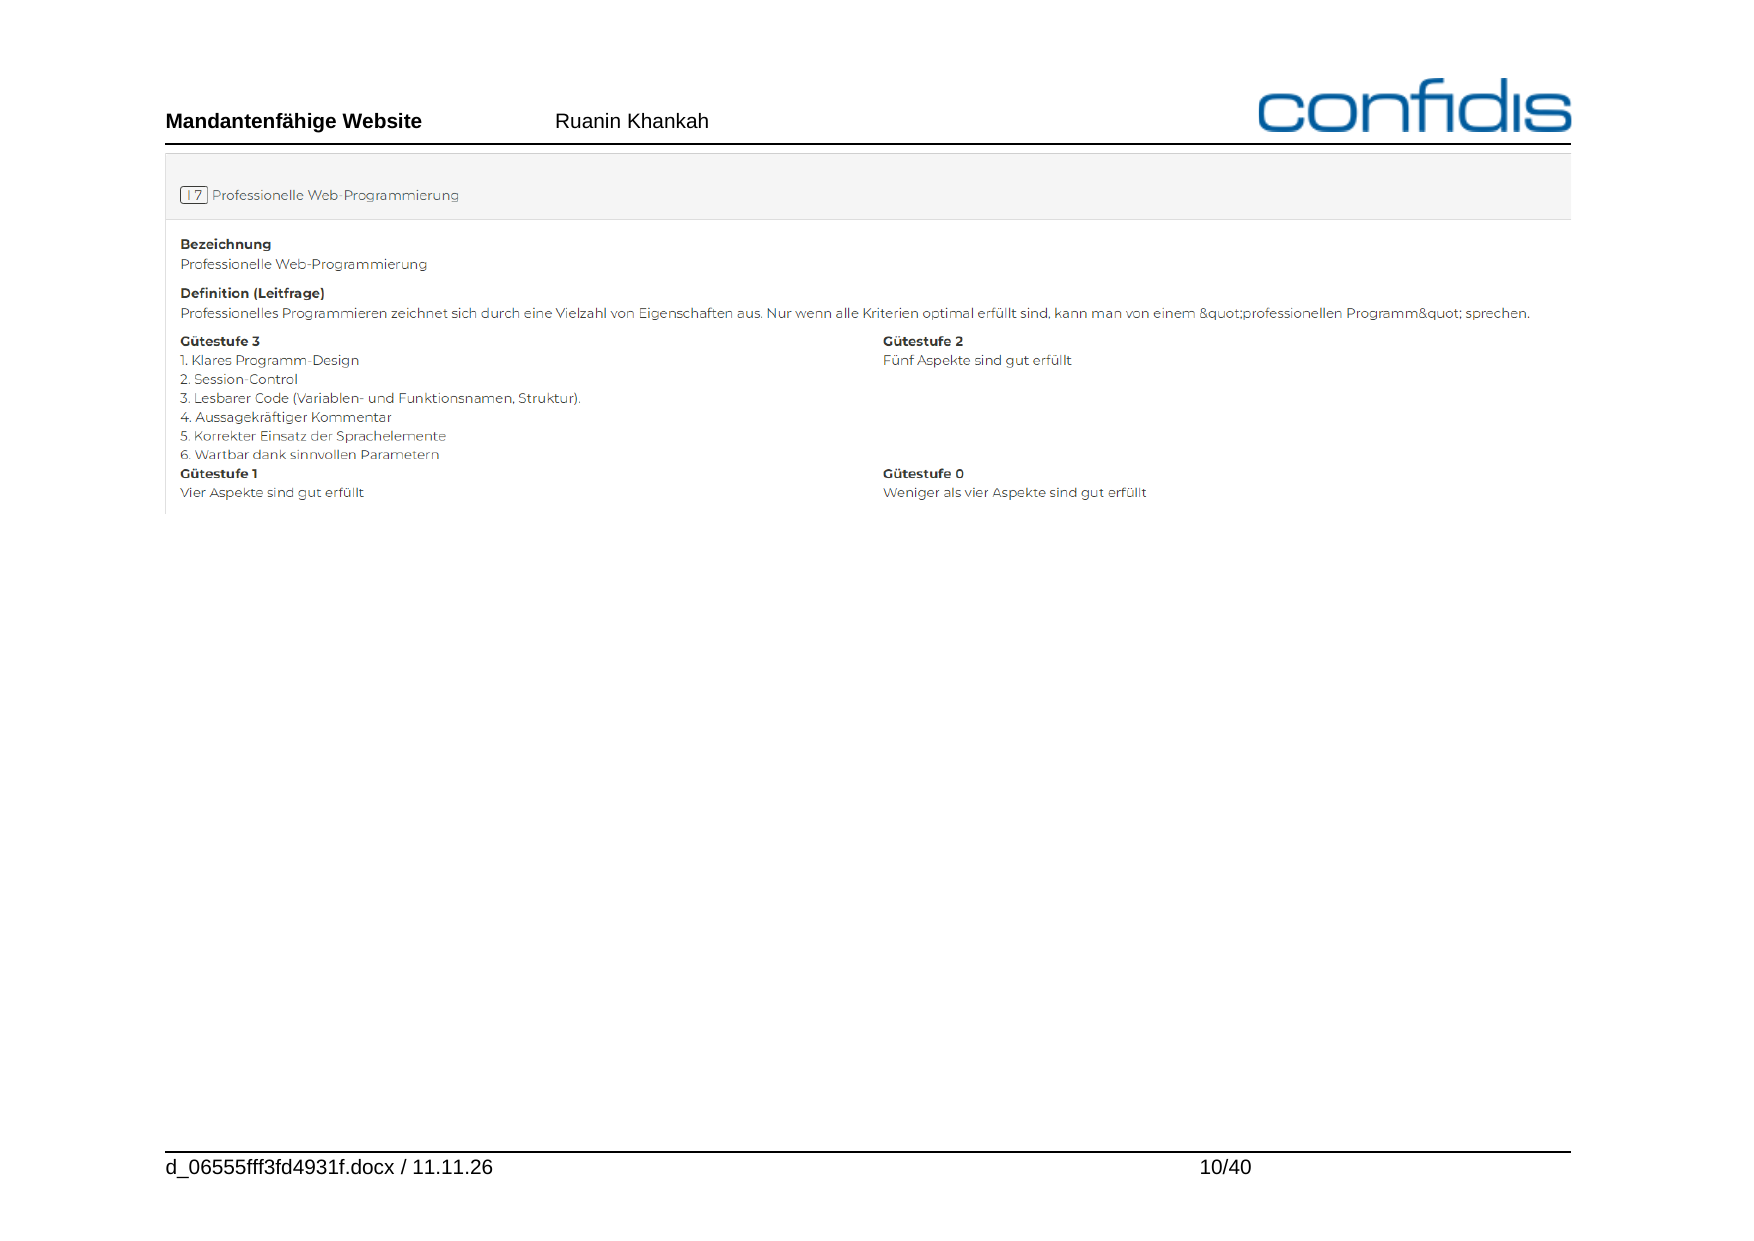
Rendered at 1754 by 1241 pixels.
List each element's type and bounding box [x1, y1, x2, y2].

picture [165, 153, 1572, 514]
picture [1258, 78, 1572, 132]
